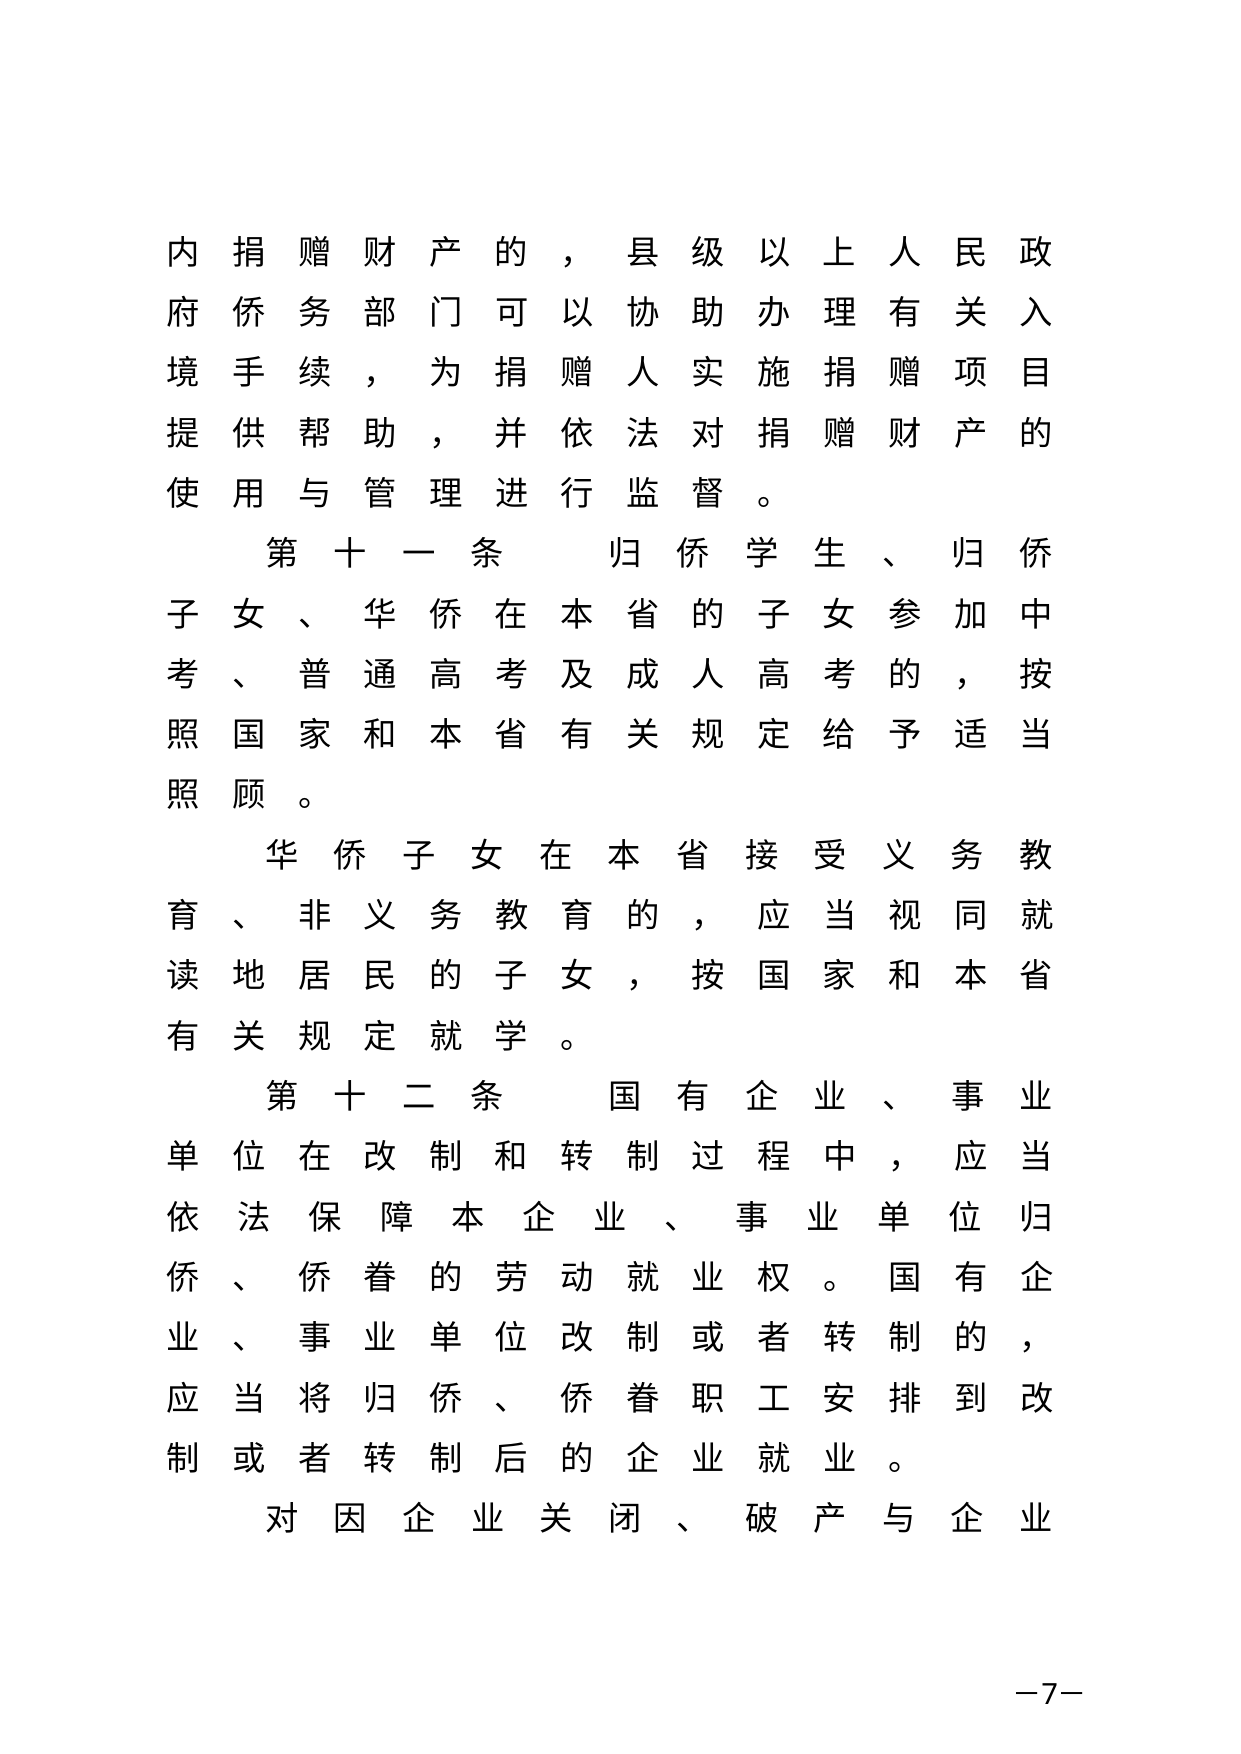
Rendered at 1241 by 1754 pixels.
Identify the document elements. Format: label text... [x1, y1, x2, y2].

text 华侨子女在本省接受义务教育、非义务教育的，应当视同就读地居民的子女，按国家和本省有关规定就学。 [167, 822, 1085, 1064]
text 第十二条 国有企业、事业单位在改制和转制过程中，应当依法保障本企业、事业单位归侨、侨眷的劳动就业权。国有企业、事业单位改制或者转制的，应当将归侨、侨眷职工安排到改制或者转制后的企业就业。 [167, 1064, 1085, 1486]
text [167, 219, 1085, 521]
text 第十一条 归侨学生、归侨子女、华侨在本省的子女参加中考、普通高考及成人高考的，按照国家和本省有关规定给予适当照顾。 [167, 521, 1085, 822]
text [167, 1486, 1085, 1546]
